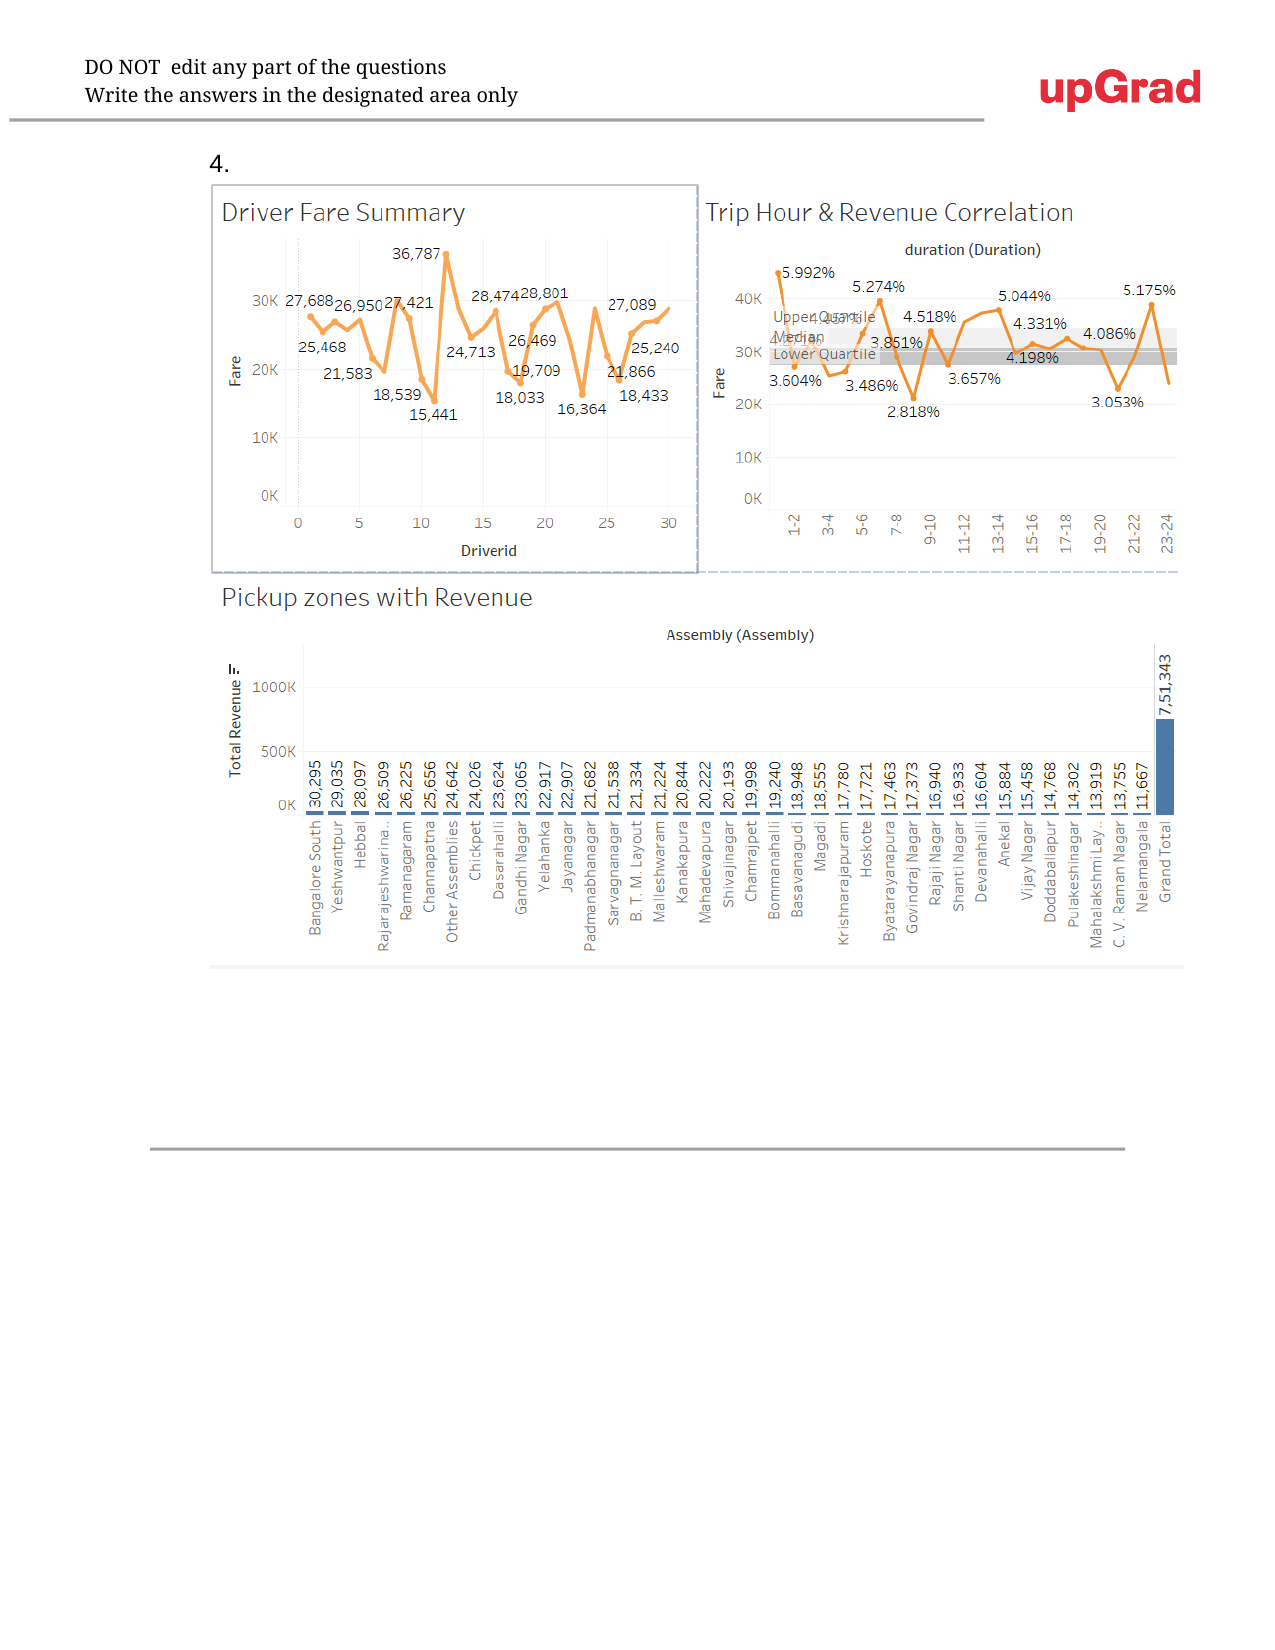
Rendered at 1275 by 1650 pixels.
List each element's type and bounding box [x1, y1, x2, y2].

picture [1040, 69, 1200, 112]
picture [209, 181, 1184, 969]
